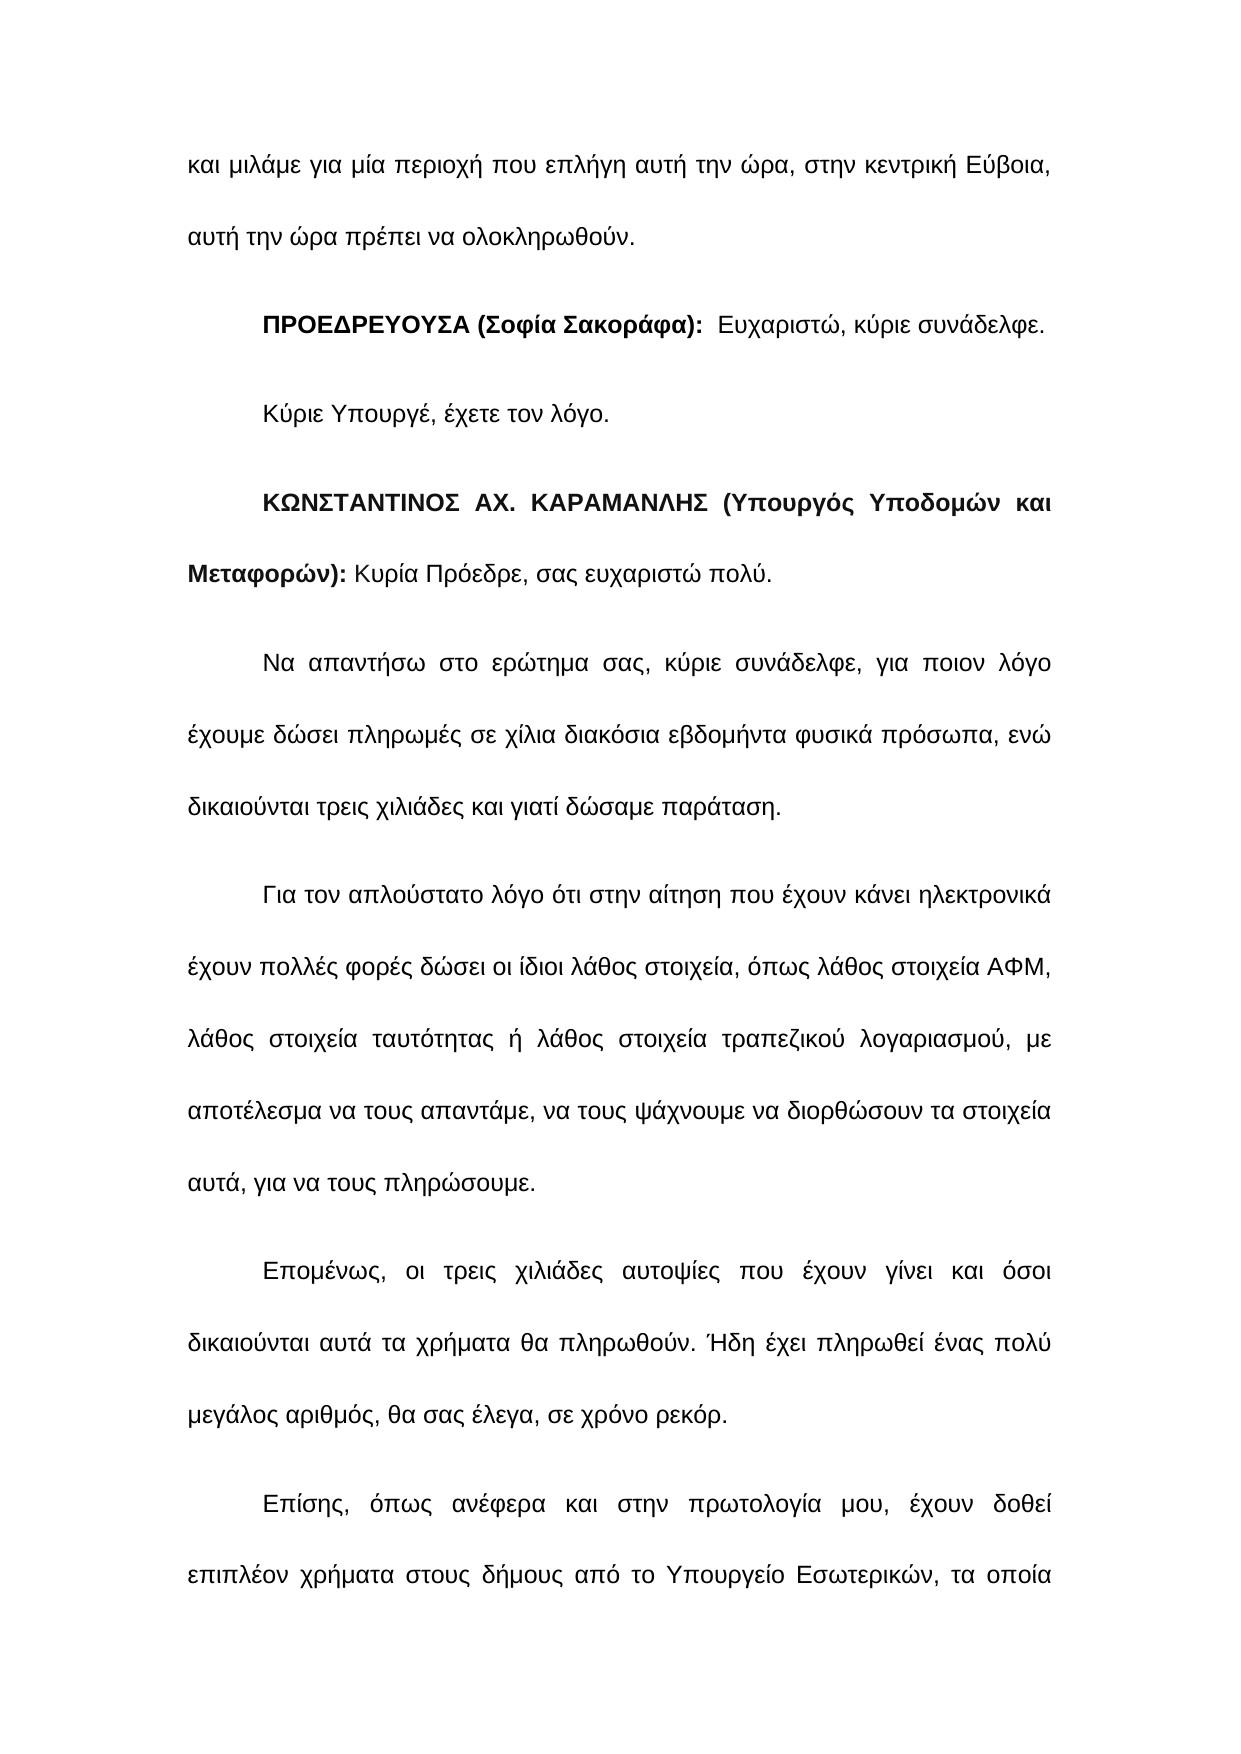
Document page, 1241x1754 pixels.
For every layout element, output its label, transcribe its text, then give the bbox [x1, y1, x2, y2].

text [187, 150, 1053, 251]
text ΠΡΟΕΔΡΕΥΟΥΣΑ (Σοφία Σακοράφα): Ευχαριστώ, κύριε συνάδελφε. [187, 310, 1053, 339]
text Να απαντήσω στο ερώτημα σας, κύριε συνάδελφε, για ποιον λόγο έχουμε δώσει πληρωμές σε χίλια διακόσια εβδομήντα φυσικά πρόσωπα, ενώ δικαιούνται τρεις χιλιάδες και γιατί δώσαμε παράταση. [187, 648, 1053, 820]
text Κύριε Υπουργέ, έχετε τον λόγο. [187, 399, 1053, 428]
text Για τον απλούστατο λόγο ότι στην αίτηση που έχουν κάνει ηλεκτρονικά έχουν πολλές φορές δώσει οι ίδιοι λάθος στοιχεία, όπως λάθος στοιχεία ΑΦΜ, λάθος στοιχεία ταυτότητας ή λάθος στοιχεία τραπεζικού λογαριασμού, με αποτέλεσμα να τους απαντάμε, να τους ψάχνουμε να διορθώσουν τα στοιχεία αυτά, για να τους πληρώσουμε. [187, 880, 1053, 1196]
text Επομένως, οι τρεις χιλιάδες αυτοψίες που έχουν γίνει και όσοι δικαιούνται αυτά τα χρήματα θα πληρωθούν. Ήδη έχει πληρωθεί ένας πολύ μεγάλος αριθμός, θα σας έλεγα, σε χρόνο ρεκόρ. [187, 1256, 1053, 1429]
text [187, 1488, 1053, 1589]
text ΚΩΝΣΤΑΝΤΙΝΟΣ ΑΧ. ΚΑΡΑΜΑΝΛΗΣ (Υπουργός Υποδομών και Μεταφορών): Κυρία Πρόεδρε, σας ευχαριστώ πολύ. [187, 487, 1053, 588]
